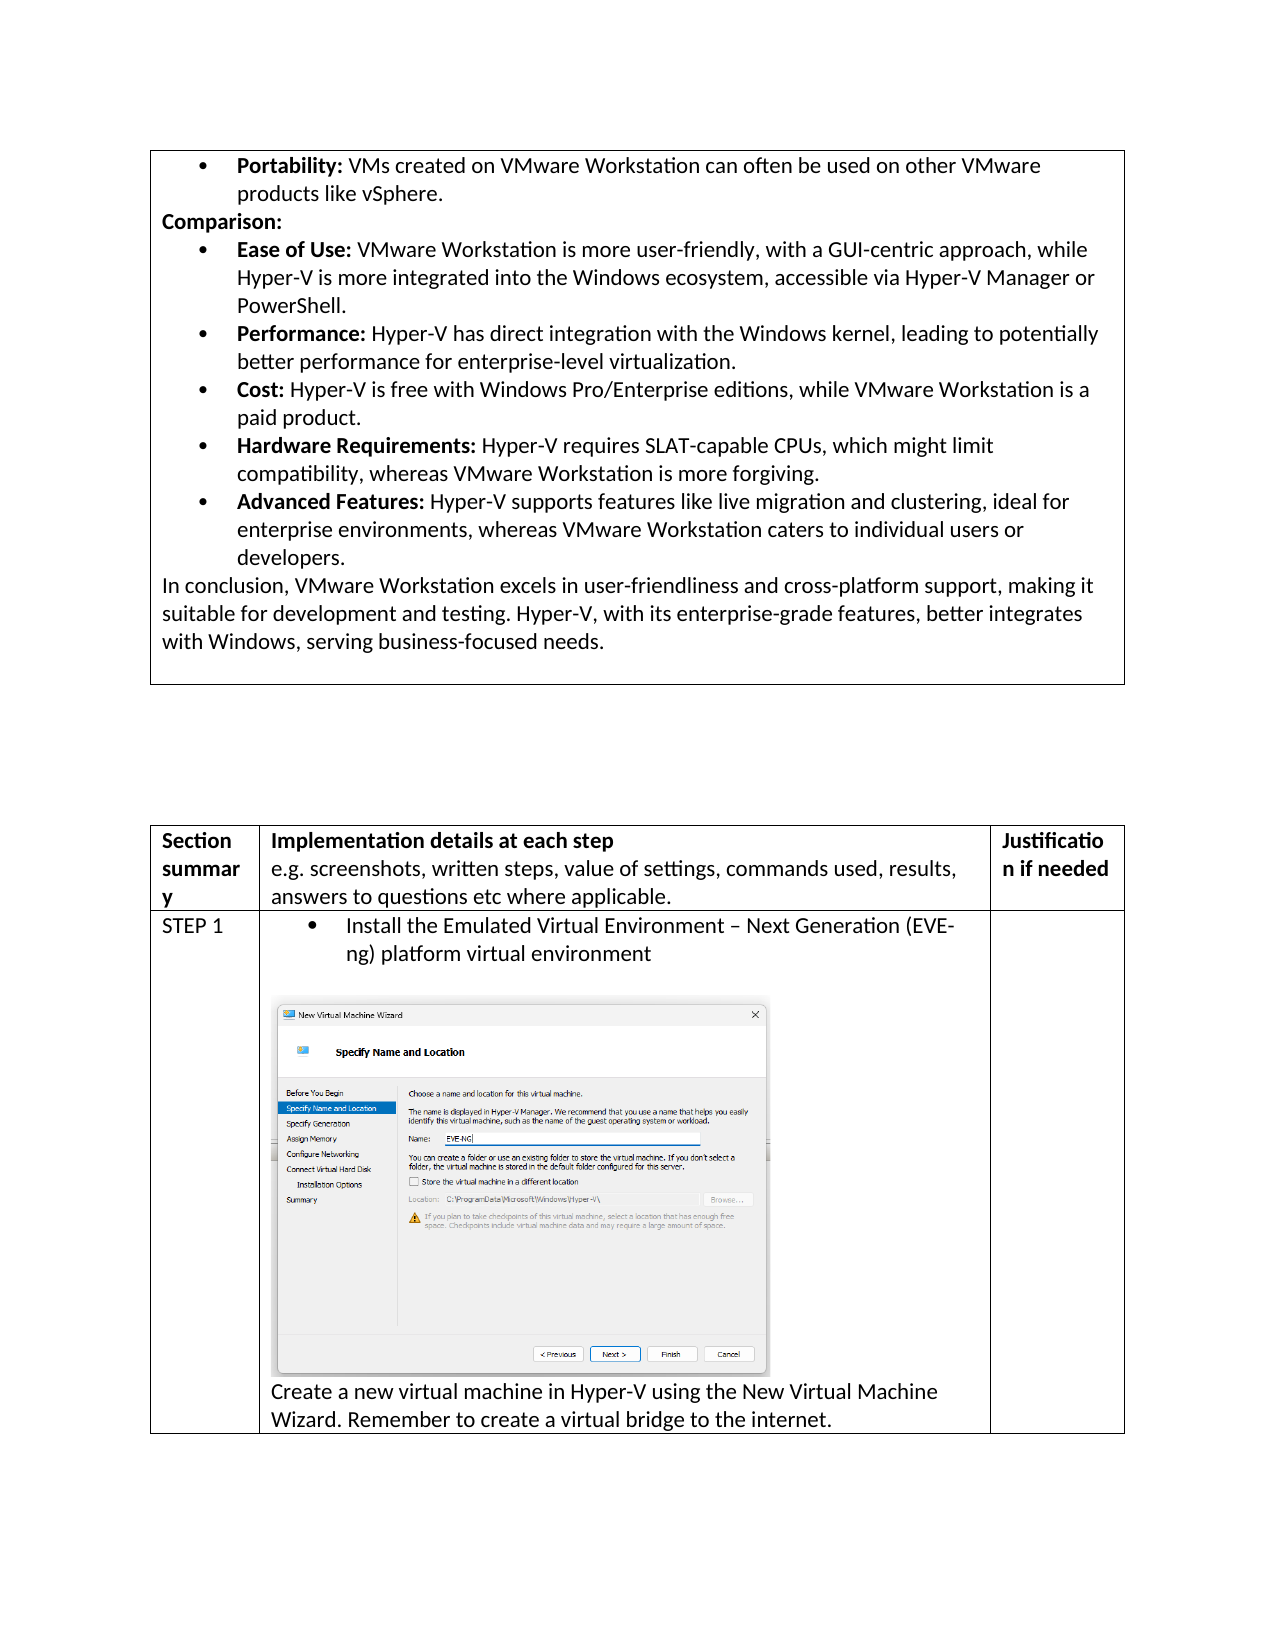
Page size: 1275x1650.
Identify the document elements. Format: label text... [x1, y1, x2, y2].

table_header Section summary [151, 826, 259, 910]
table_cell Install the Emulated Virtual Environment – Next Generation (EVE-ng) platform virtual environment Create a new virtual machine in Hyper-V using the New Virtual Machine Wizard. Remember to create a virtual bridge to the internet. [260, 911, 990, 1433]
table_cell [991, 911, 1124, 1433]
table_header Implementation details at each step e.g. screenshots, written steps, value of settings, commands used, results, answers to questions etc where applicable. [260, 826, 990, 910]
picture [270, 995, 771, 1377]
table_header Justification if needed [991, 826, 1124, 910]
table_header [151, 151, 1124, 683]
table_cell STEP 1 [151, 911, 259, 1433]
